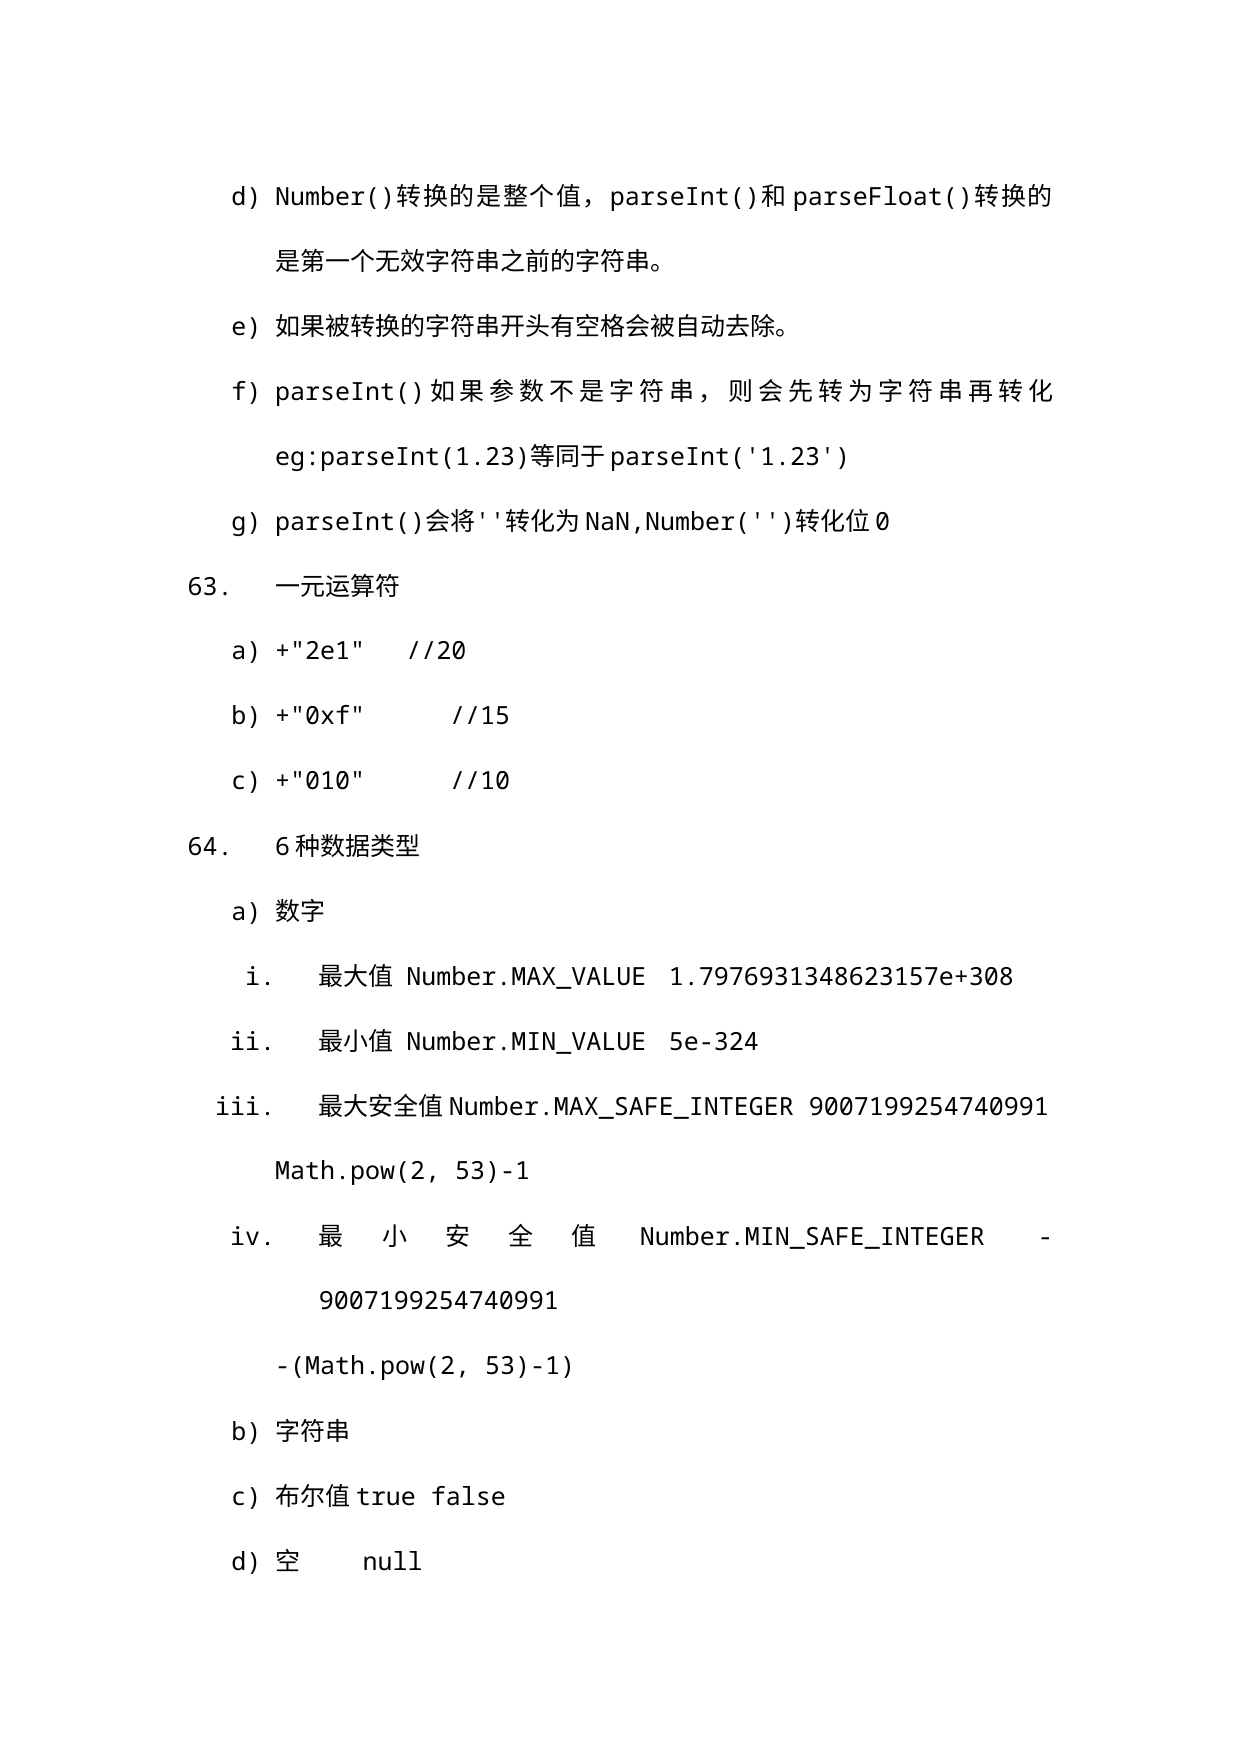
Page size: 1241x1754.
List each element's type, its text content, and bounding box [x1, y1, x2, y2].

list 如果被转换的字符串开头有空格会被自动去除。 [231, 292, 1053, 357]
list 最小值 Number.MIN_VALUE 5e-324 [275, 1007, 1053, 1072]
list 最大安全值Number.MAX_SAFE_INTEGER 9007199254740991 [275, 1072, 1053, 1137]
text -(Math.pow(2, 53)-1) [275, 1332, 1053, 1397]
list 空 null [231, 1527, 1053, 1592]
list 最大值 Number.MAX_VALUE 1.7976931348623157e+308 [275, 942, 1053, 1007]
list 字符串 [231, 1397, 1053, 1462]
list 最小安全值Number.MIN_SAFE_INTEGER -9007199254740991 [275, 1202, 1053, 1332]
list 6种数据类型 [187, 812, 1053, 877]
list +"010" //10 [231, 747, 1053, 812]
text Math.pow(2, 53)-1 [275, 1137, 1053, 1202]
list +"2e1" //20 [231, 617, 1053, 682]
list +"0xf" //15 [231, 682, 1053, 747]
list parseInt()会将''转化为NaN,Number('')转化位0 [231, 487, 1053, 552]
list Number()转换的是整个值，parseInt()和parseFloat()转换的是第一个无效字符串之前的字符串。 [231, 162, 1053, 292]
list 数字 [231, 877, 1053, 942]
list 一元运算符 [187, 552, 1053, 617]
list 布尔值 true false [231, 1462, 1053, 1527]
list parseInt()如果参数不是字符串，则会先转为字符串再转化eg:parseInt(1.23)等同于parseInt('1.23') [231, 357, 1053, 487]
